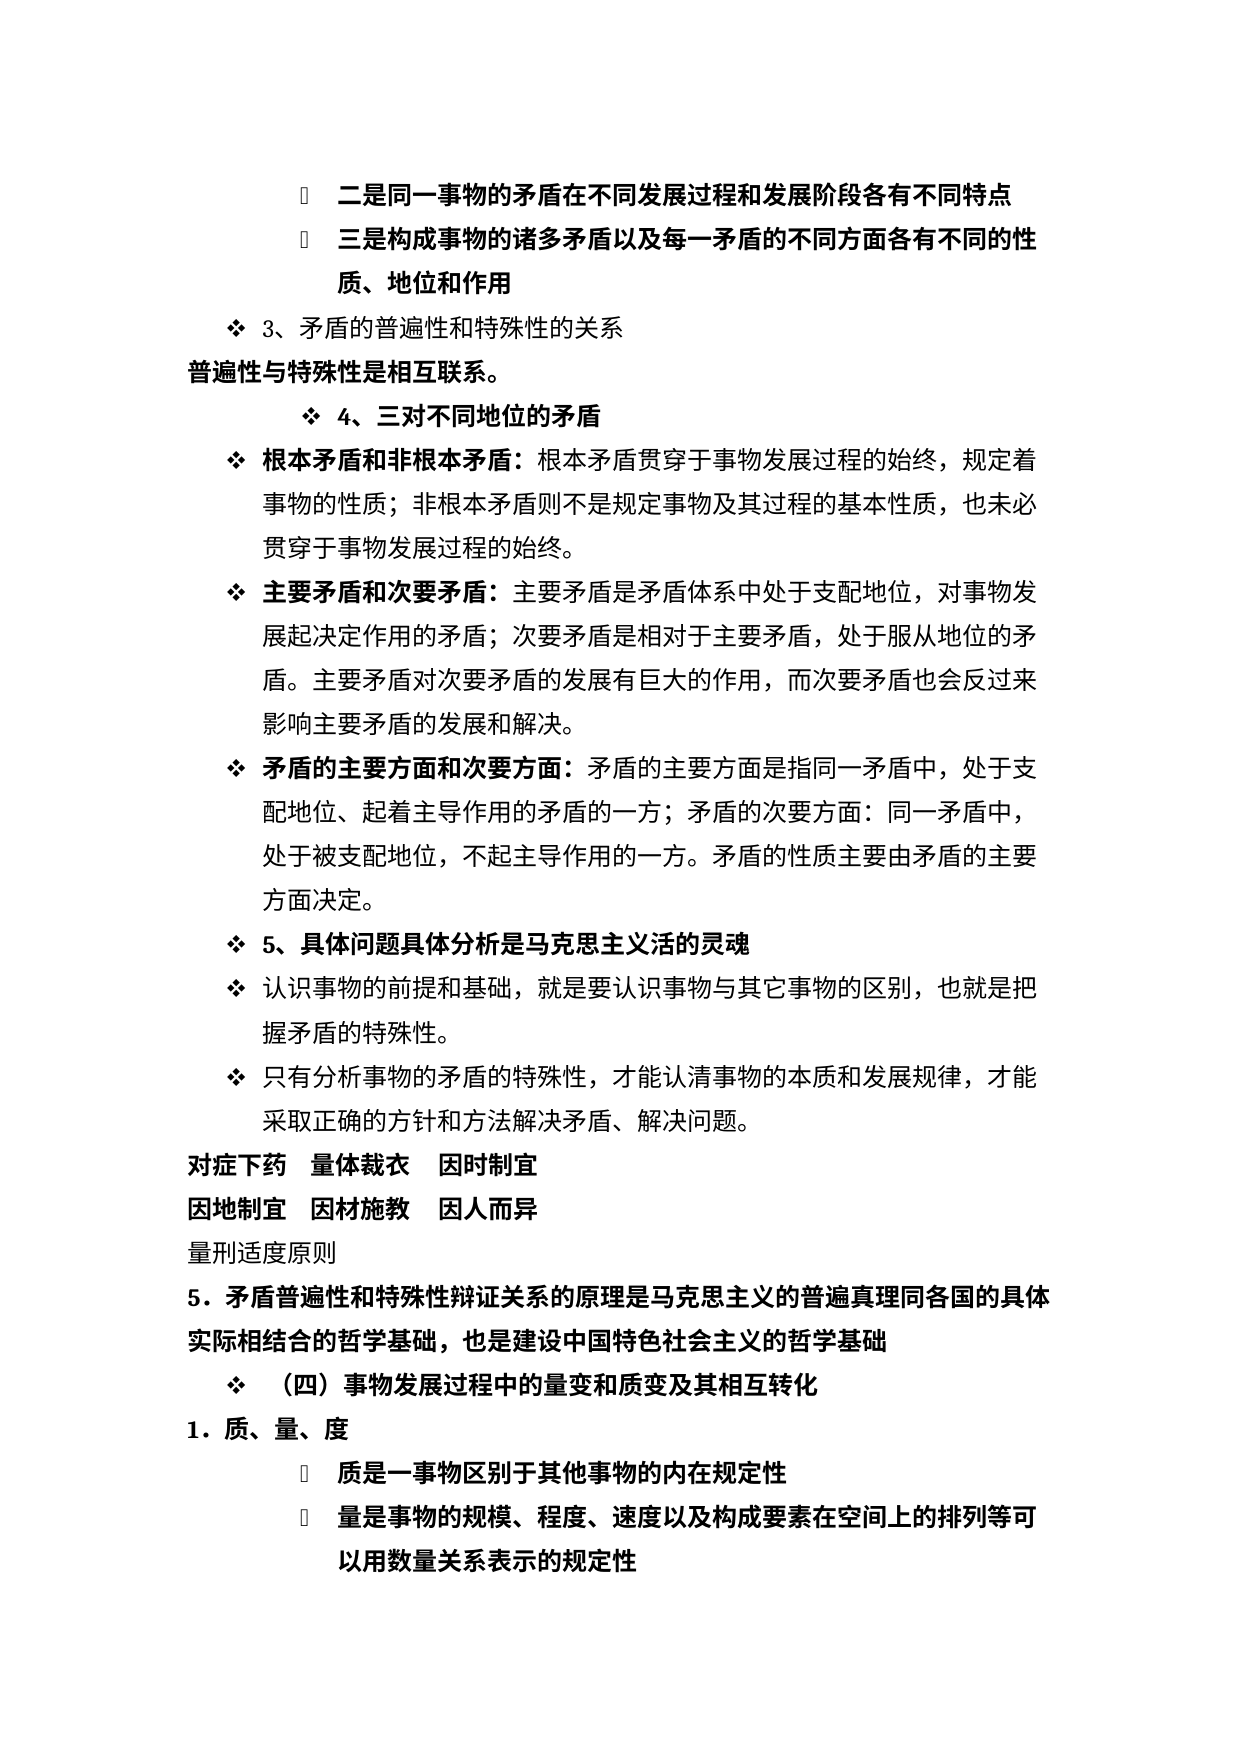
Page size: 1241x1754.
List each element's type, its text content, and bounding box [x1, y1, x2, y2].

list 只有分析事物的矛盾的特殊性，才能认清事物的本质和发展规律，才能采取正确的方针和方法解决矛盾、解决问题。 [225, 1053, 1053, 1141]
text 普遍性与特殊性是相互联系。 [187, 348, 1053, 392]
list 3、矛盾的普遍性和特殊性的关系 [225, 304, 1053, 348]
text 量刑适度原则 [187, 1229, 1053, 1273]
list 矛盾的主要方面和次要方面：矛盾的主要方面是指同一矛盾中，处于支配地位、起着主导作用的矛盾的一方；矛盾的次要方面：同一矛盾中，处于被支配地位，不起主导作用的一方。矛盾的性质主要由矛盾的主要方面决定。 [225, 745, 1053, 921]
list 量是事物的规模、程度、速度以及构成要素在空间上的排列等可以用数量关系表示的规定性 [300, 1494, 1053, 1582]
text 1．质、量、度 [187, 1406, 1053, 1450]
list 二是同一事物的矛盾在不同发展过程和发展阶段各有不同特点 [300, 172, 1053, 216]
text 因地制宜 因材施教 因人而异 [187, 1185, 1053, 1229]
list 5、具体问题具体分析是马克思主义活的灵魂 [225, 921, 1053, 965]
list （四）事物发展过程中的量变和质变及其相互转化 [225, 1362, 1053, 1406]
list 主要矛盾和次要矛盾：主要矛盾是矛盾体系中处于支配地位，对事物发展起决定作用的矛盾；次要矛盾是相对于主要矛盾，处于服从地位的矛盾。主要矛盾对次要矛盾的发展有巨大的作用，而次要矛盾也会反过来影响主要矛盾的发展和解决。 [225, 568, 1053, 745]
list 三是构成事物的诸多矛盾以及每一矛盾的不同方面各有不同的性质、地位和作用 [300, 216, 1053, 304]
text 对症下药 量体裁衣 因时制宜 [187, 1141, 1053, 1185]
text 5．矛盾普遍性和特殊性辩证关系的原理是马克思主义的普遍真理同各国的具体实际相结合的哲学基础，也是建设中国特色社会主义的哲学基础 [187, 1273, 1053, 1362]
list 根本矛盾和非根本矛盾：根本矛盾贯穿于事物发展过程的始终，规定着事物的性质；非根本矛盾则不是规定事物及其过程的基本性质，也未必贯穿于事物发展过程的始终。 [225, 436, 1053, 568]
list 认识事物的前提和基础，就是要认识事物与其它事物的区别，也就是把握矛盾的特殊性。 [225, 965, 1053, 1053]
list 质是一事物区别于其他事物的内在规定性 [300, 1450, 1053, 1494]
list 4、三对不同地位的矛盾 [300, 392, 1053, 436]
